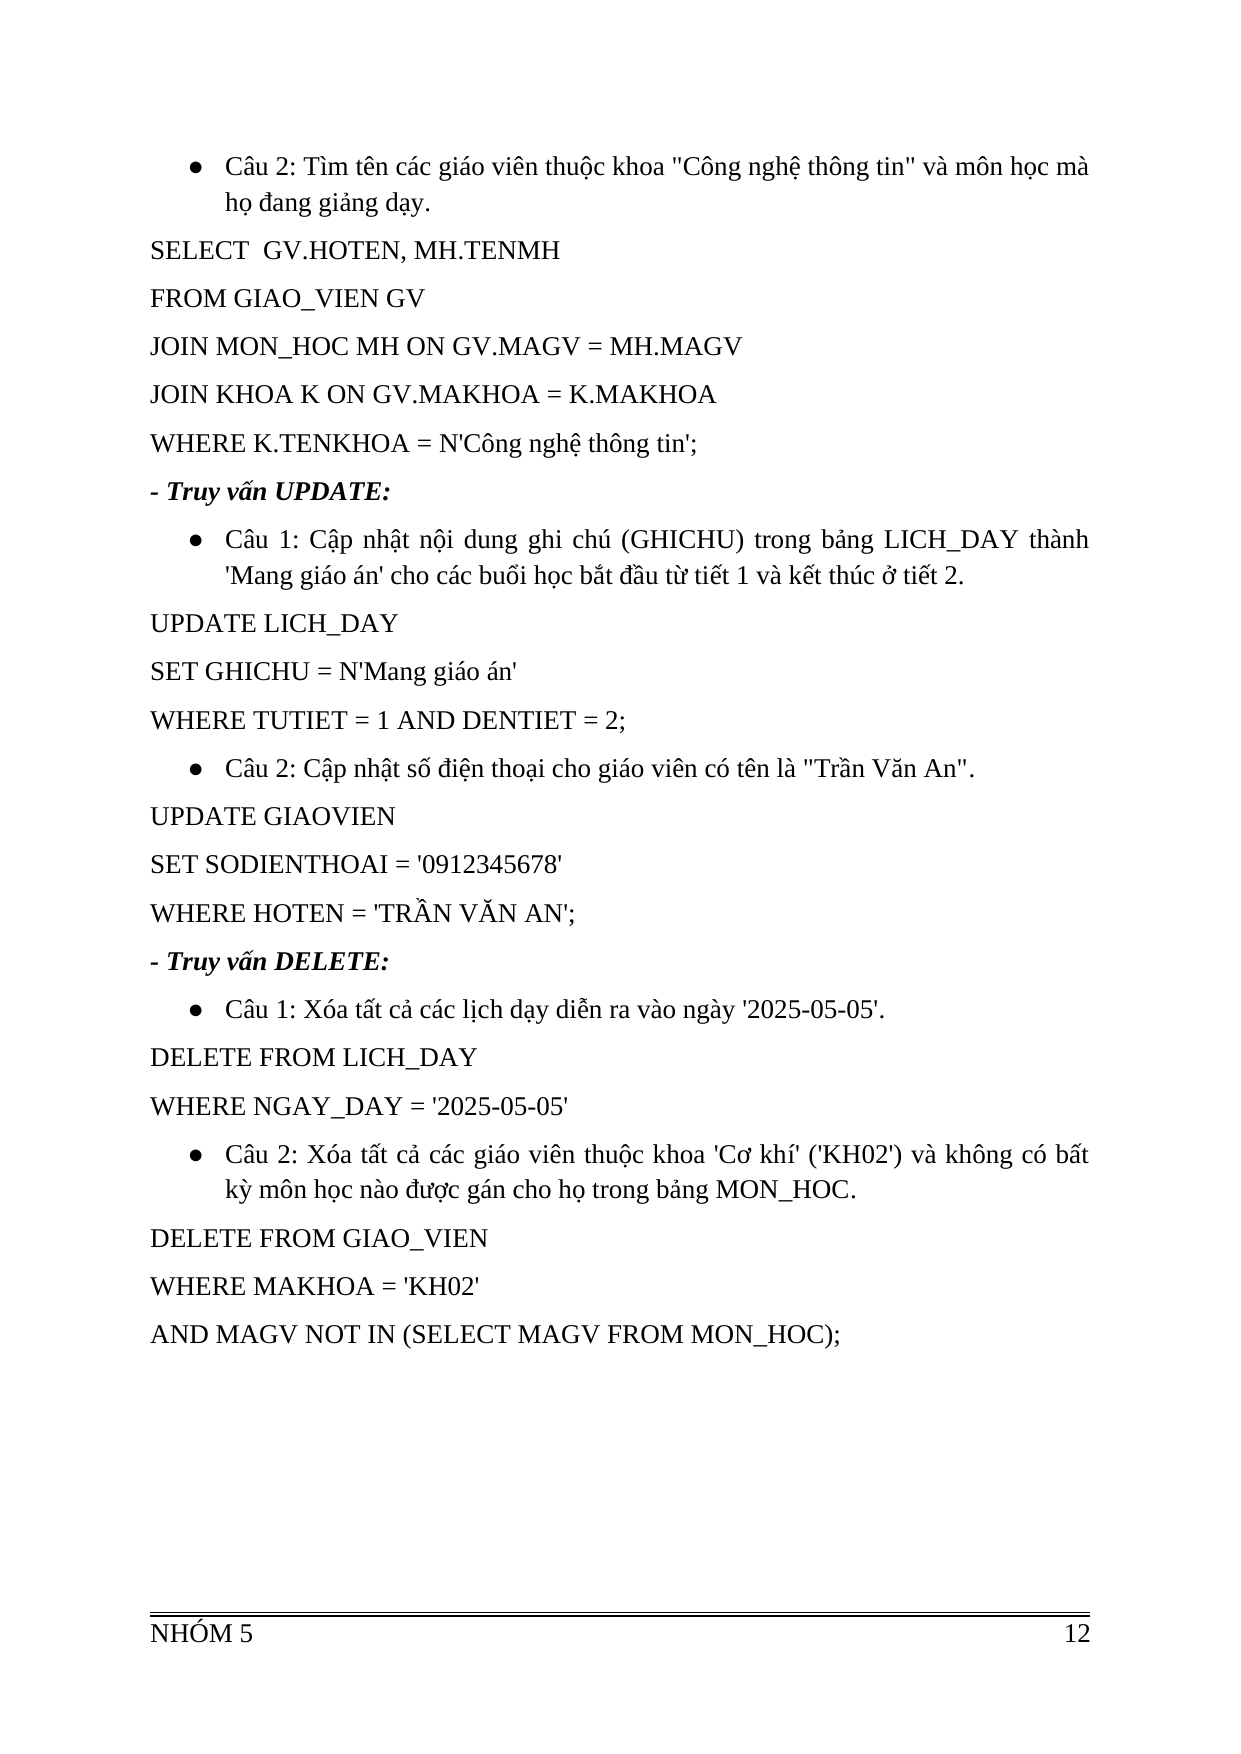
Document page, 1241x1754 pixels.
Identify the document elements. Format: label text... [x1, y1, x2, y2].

text DELETE FROM LICH_DAY [150, 1041, 1090, 1072]
text SELECT GV.HOTEN, MH.TENMH [150, 234, 1090, 265]
text WHERE HOTEN = 'TRẦN VĂN AN'; [150, 897, 1090, 928]
text WHERE NGAY_DAY = '2025-05-05' [150, 1089, 1090, 1121]
text WHERE MAKHOA = 'KH02' [150, 1270, 1090, 1301]
text SET SODIENTHOAI = '0912345678' [150, 848, 1090, 879]
text - Truy vấn UPDATE: [150, 475, 1090, 506]
text AND MAGV NOT IN (SELECT MAGV FROM MON_HOC); [150, 1318, 1090, 1349]
text - Truy vấn DELETE: [150, 945, 1090, 976]
list Câu 1: Xóa tất cả các lịch dạy diễn ra vào ngày '2025-05-05'. [187, 993, 1090, 1024]
text JOIN KHOA K ON GV.MAKHOA = K.MAKHOA [150, 379, 1090, 410]
text SET GHICHU = N'Mang giáo án' [150, 656, 1090, 687]
list Câu 2: Cập nhật số điện thoại cho giáo viên có tên là "Trần Văn An". [187, 752, 1090, 783]
list Câu 2: Tìm tên các giáo viên thuộc khoa "Công nghệ thông tin" và môn học mà họ đang giảng dạy. [187, 150, 1090, 217]
text DELETE FROM GIAO_VIEN [150, 1222, 1090, 1253]
list Câu 2: Xóa tất cả các giáo viên thuộc khoa 'Cơ khí' ('KH02') và không có bất kỳ môn học nào được gán cho họ trong bảng MON_HOC. [187, 1138, 1090, 1205]
text WHERE K.TENKHOA = N'Công nghệ thông tin'; [150, 427, 1090, 458]
text WHERE TUTIET = 1 AND DENTIET = 2; [150, 704, 1090, 735]
text UPDATE LICH_DAY [150, 607, 1090, 638]
text FROM GIAO_VIEN GV [150, 282, 1090, 313]
text JOIN MON_HOC MH ON GV.MAGV = MH.MAGV [150, 330, 1090, 362]
list Câu 1: Cập nhật nội dung ghi chú (GHICHU) trong bảng LICH_DAY thành 'Mang giáo án' cho các buổi học bắt đầu từ tiết 1 và kết thúc ở tiết 2. [187, 523, 1090, 590]
text UPDATE GIAOVIEN [150, 800, 1090, 831]
